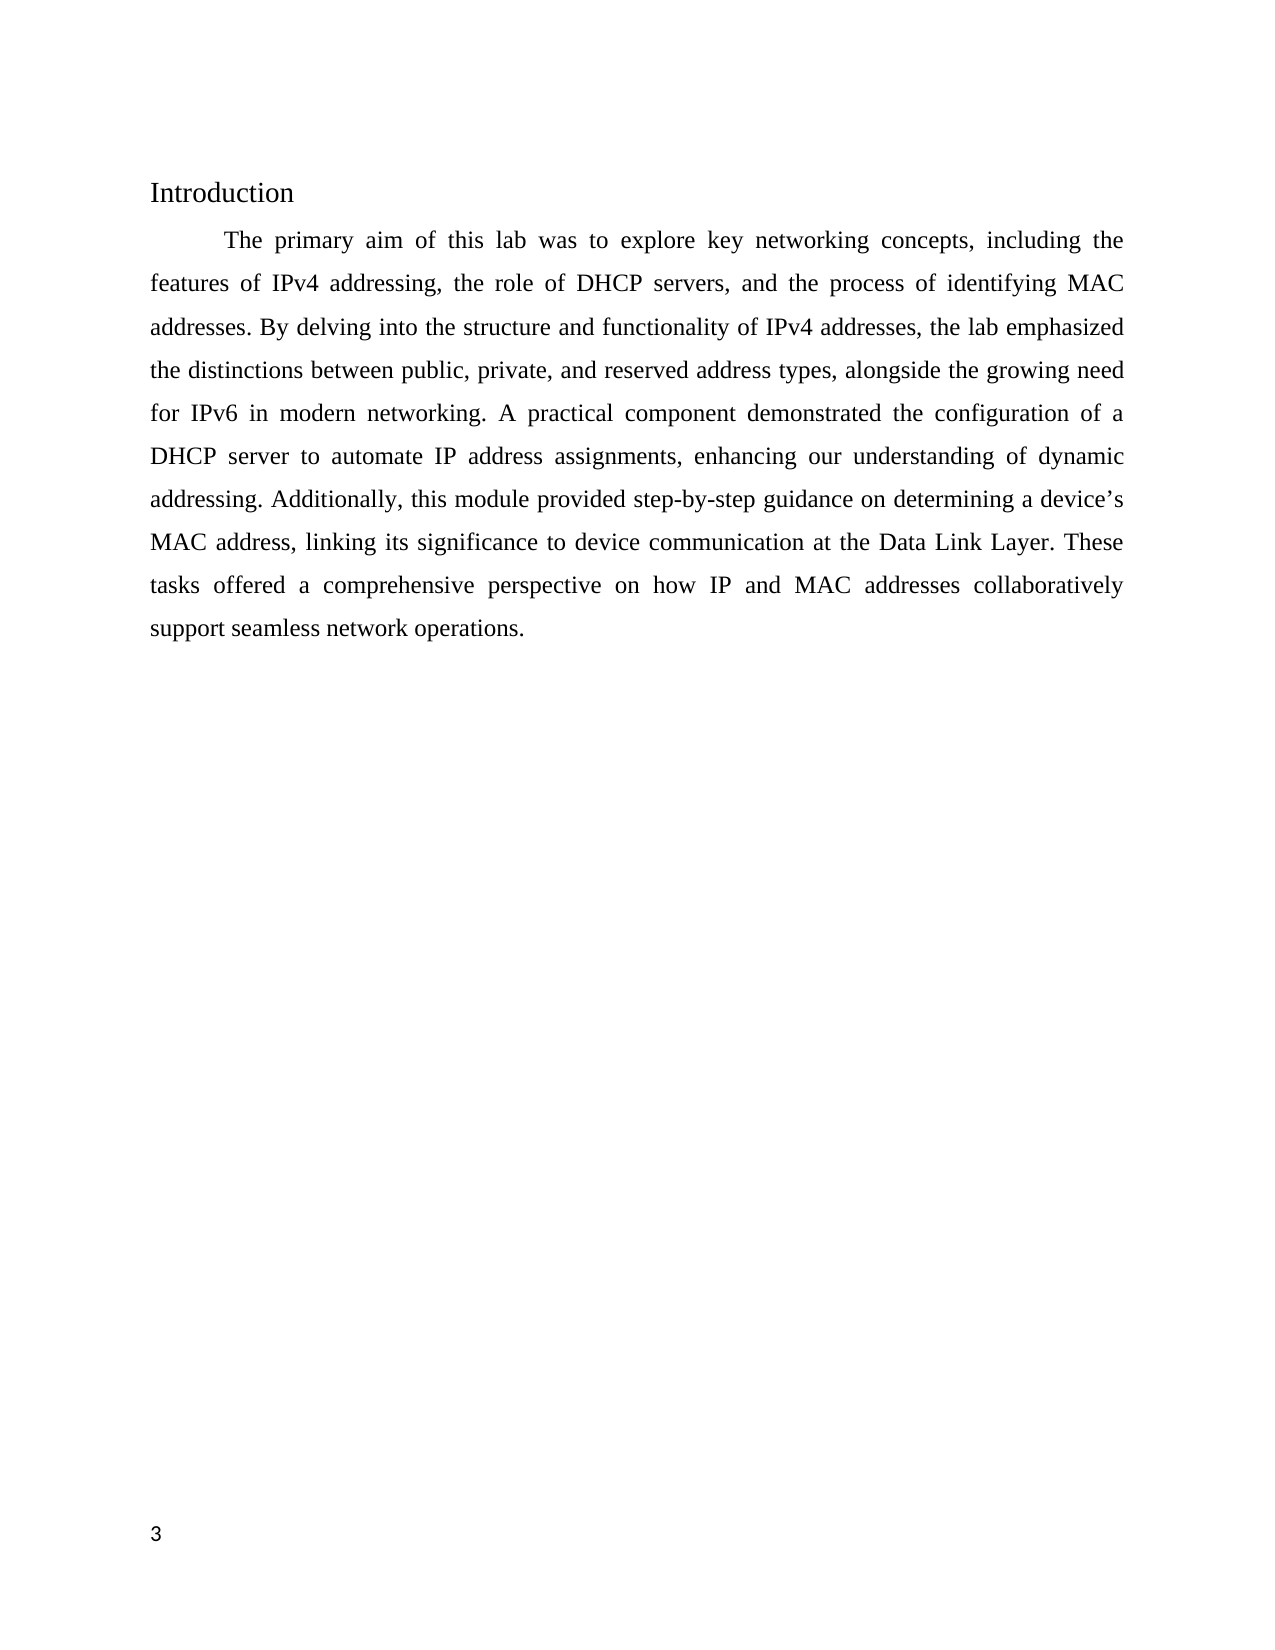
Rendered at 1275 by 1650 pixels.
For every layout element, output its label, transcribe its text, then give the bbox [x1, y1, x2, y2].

text The primary aim of this lab was to explore key networking concepts, including the features of IPv4 addressing, the role of DHCP servers, and the process of identifying MAC addresses. By delving into the structure and functionality of IPv4 addresses, the lab emphasized the distinctions between public, private, and reserved address types, alongside the growing need for IPv6 in modern networking. A practical component demonstrated the configuration of a DHCP server to automate IP address assignments, enhancing our understanding of dynamic addressing. Additionally, this module provided step-by-step guidance on determining a device’s MAC address, linking its significance to device communication at the Data Link Layer. These tasks offered a comprehensive perspective on how IP and MAC addresses collaboratively support seamless network operations. [150, 225, 1125, 642]
subtitle Introduction [150, 175, 1125, 208]
